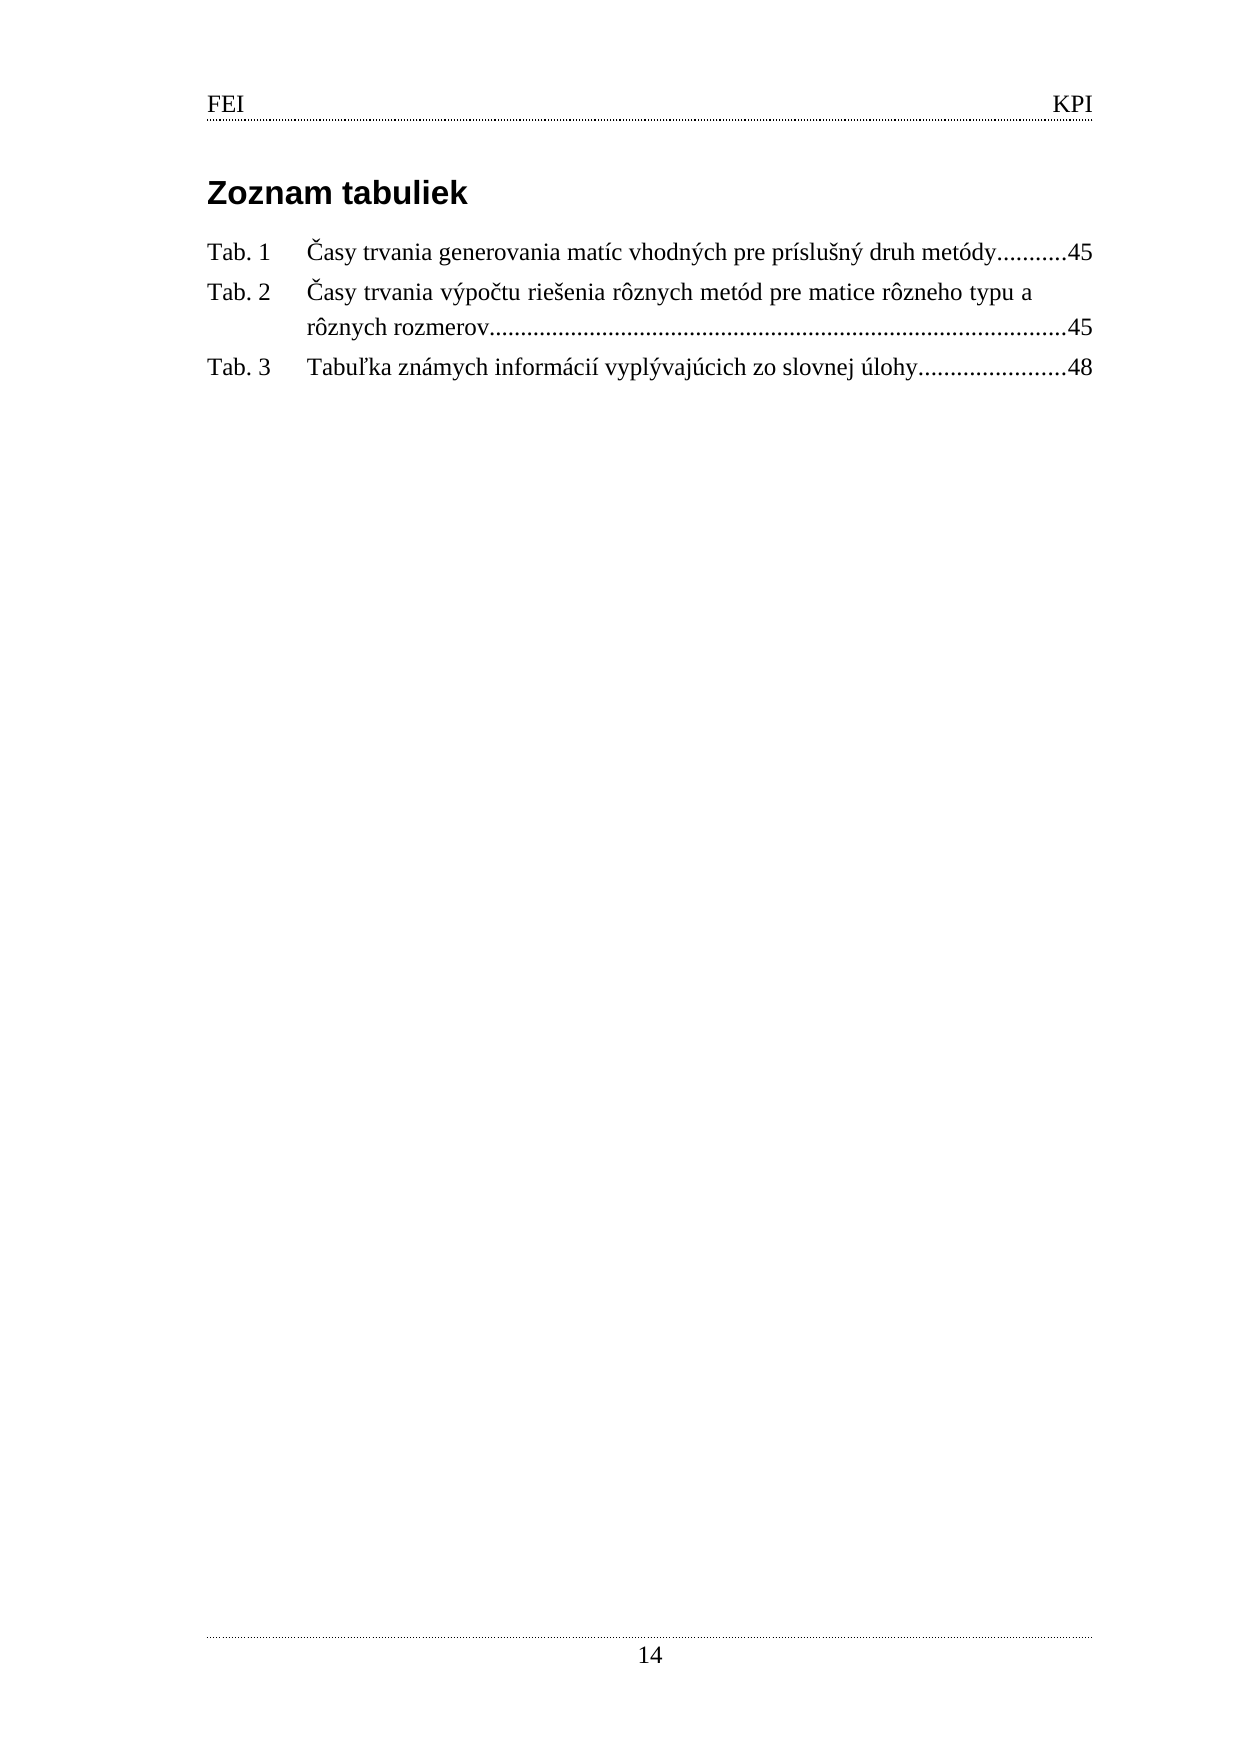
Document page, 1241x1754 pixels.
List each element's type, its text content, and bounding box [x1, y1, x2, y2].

list Zoznam tabuliek [207, 173, 1092, 211]
text Tab. 1 Časy trvania generovania matíc vhodných pre príslušný druh metódy 45 [207, 237, 1033, 265]
text Tab. 2 Časy trvania výpočtu riešenia rôznych metód pre matice rôzneho typu a rôznych rozmerov 45 [207, 277, 1033, 341]
text Tab. 3 Tabuľka známych informácií vyplývajúcich zo slovnej úlohy 48 [207, 352, 1033, 381]
